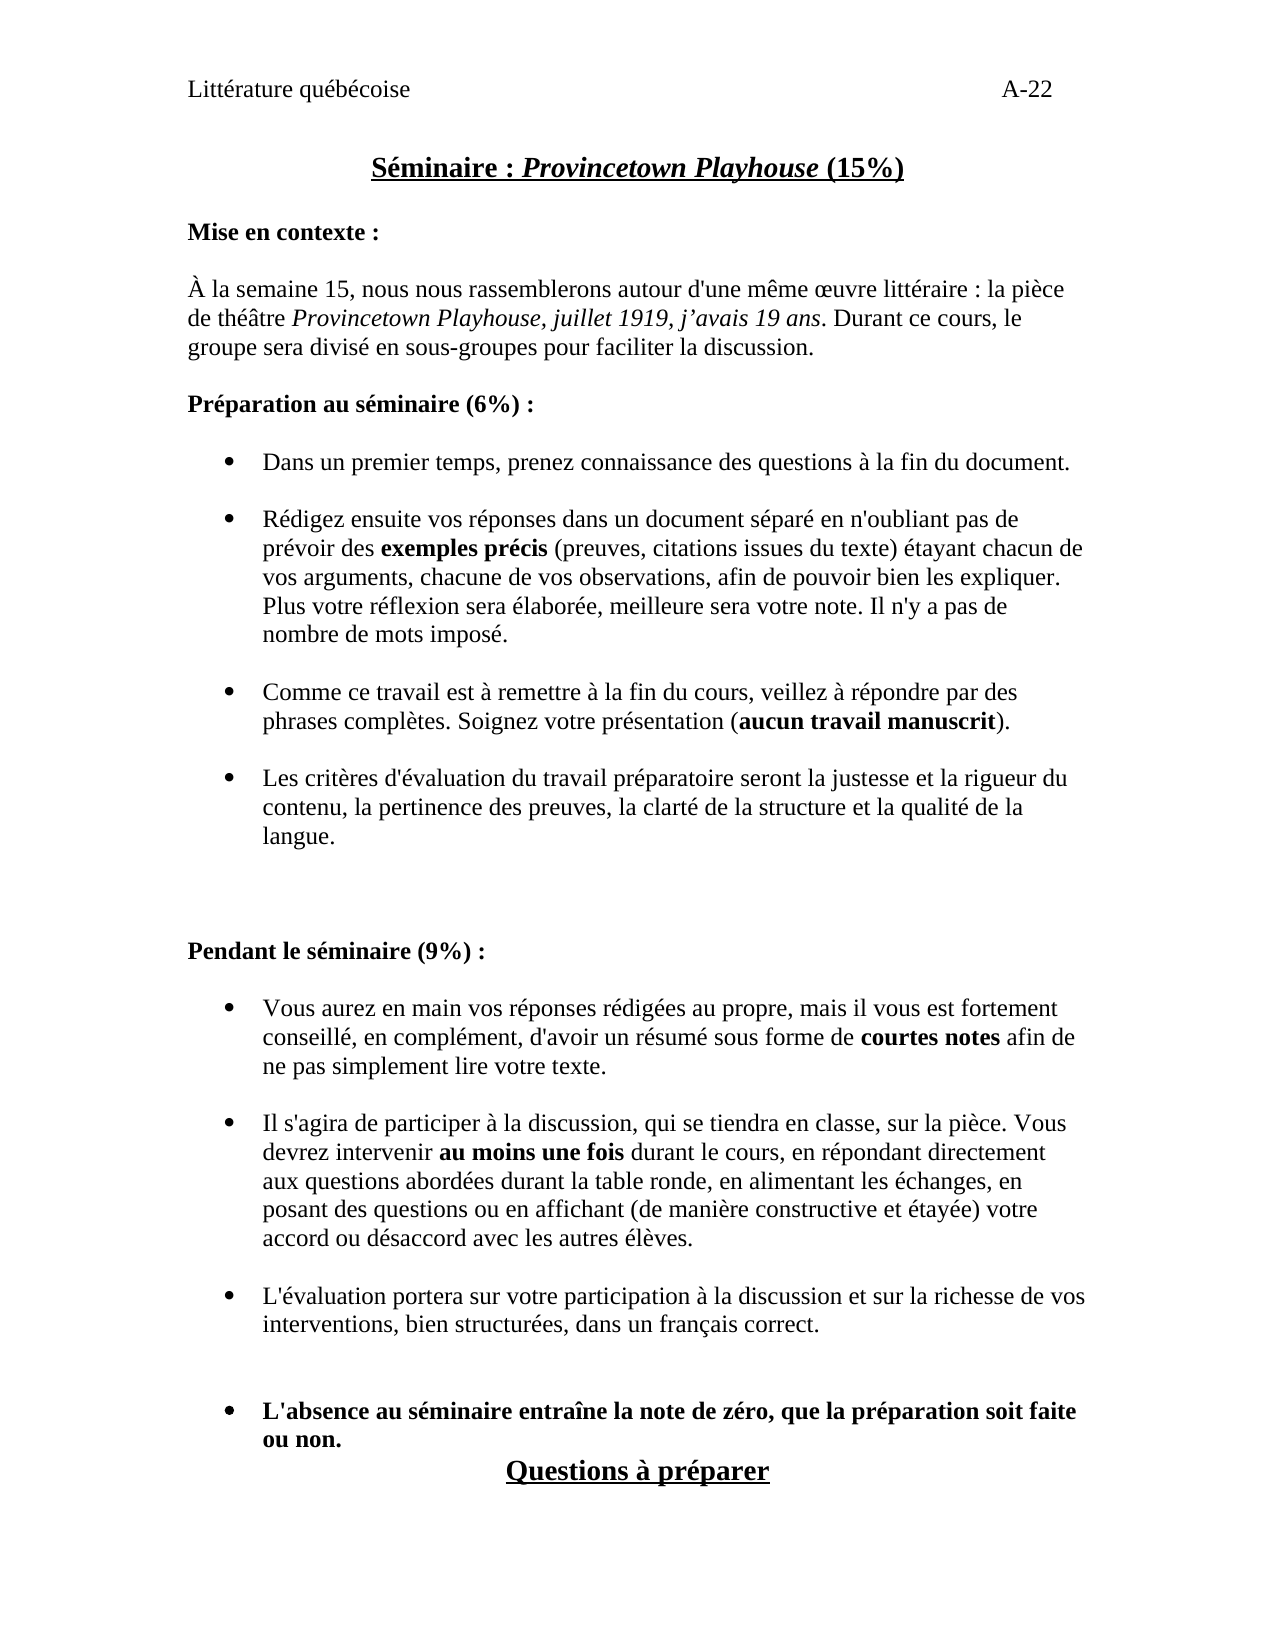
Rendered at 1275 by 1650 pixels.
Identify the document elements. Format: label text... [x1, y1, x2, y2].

text Séminaire : Provincetown Playhouse (15%) [187, 150, 1087, 183]
text À la semaine 15, nous nous rassemblerons autour d'une même œuvre littéraire : la pièce de théâtre Provincetown Playhouse, juillet 1919, j’avais 19 ans. Durant ce cours, le groupe sera divisé en sous-groupes pour faciliter la discussion. [187, 274, 1087, 361]
text Mise en contexte : [187, 217, 1087, 246]
text Questions à préparer [187, 1453, 1087, 1487]
list L'évaluation portera sur votre participation à la discussion et sur la richesse de vos interventions, bien structurées, dans un français correct. [225, 1281, 1087, 1338]
list Comme ce travail est à remettre à la fin du cours, veillez à répondre par des phrases complètes. Soignez votre présentation (aucun travail manuscrit). [225, 677, 1087, 734]
list Rédigez ensuite vos réponses dans un document séparé en n'oubliant pas de prévoir des exemples précis (preuves, citations issues du texte) étayant chacun de vos arguments, chacune de vos observations, afin de pouvoir bien les expliquer. Plus votre réflexion sera élaborée, meilleure sera votre note. Il n'y a pas de nombre de mots imposé. [225, 504, 1087, 648]
text Préparation au séminaire (6%) : [187, 389, 1087, 418]
list Dans un premier temps, prenez connaissance des questions à la fin du document. [225, 447, 1087, 476]
list Vous aurez en main vos réponses rédigées au propre, mais il vous est fortement conseillé, en complément, d'avoir un résumé sous forme de courtes notes afin de ne pas simplement lire votre texte. [225, 993, 1087, 1079]
list Il s'agira de participer à la discussion, qui se tiendra en classe, sur la pièce. Vous devrez intervenir au moins une fois durant le cours, en répondant directement aux questions abordées durant la table ronde, en alimentant les échanges, en posant des questions ou en affichant (de manière constructive et étayée) votre accord ou désaccord avec les autres élèves. [225, 1108, 1087, 1252]
list Les critères d'évaluation du travail préparatoire seront la justesse et la rigueur du contenu, la pertinence des preuves, la clarté de la structure et la qualité de la langue. [225, 763, 1087, 849]
text Pendant le séminaire (9%) : [187, 936, 1087, 964]
list L'absence au séminaire entraîne la note de zéro, que la préparation soit faite ou non. [225, 1396, 1087, 1453]
